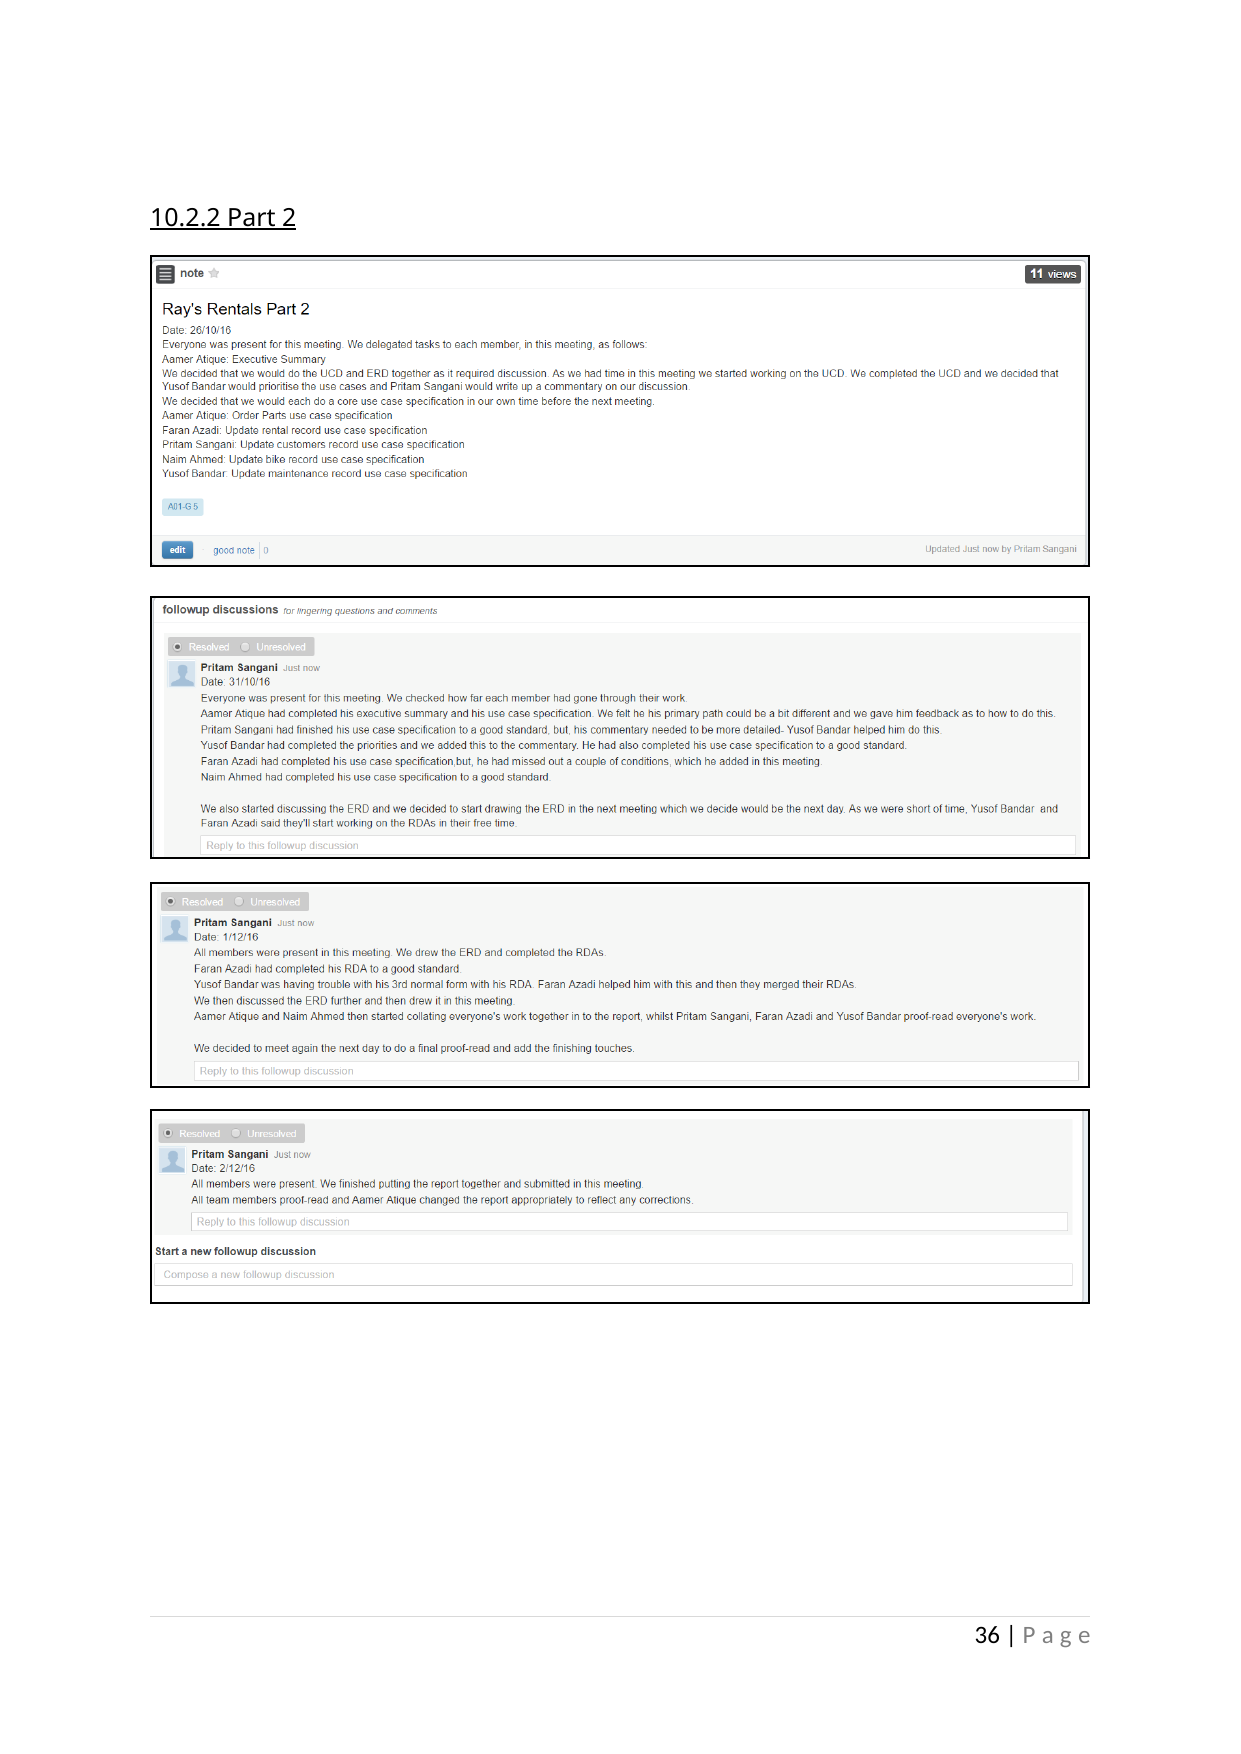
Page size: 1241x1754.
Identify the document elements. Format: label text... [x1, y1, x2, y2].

picture [152, 598, 1088, 857]
picture [152, 884, 1088, 1086]
picture [152, 1111, 1088, 1302]
subtitle 10.2.2 Part 2 [150, 199, 1090, 234]
picture [152, 257, 1088, 565]
